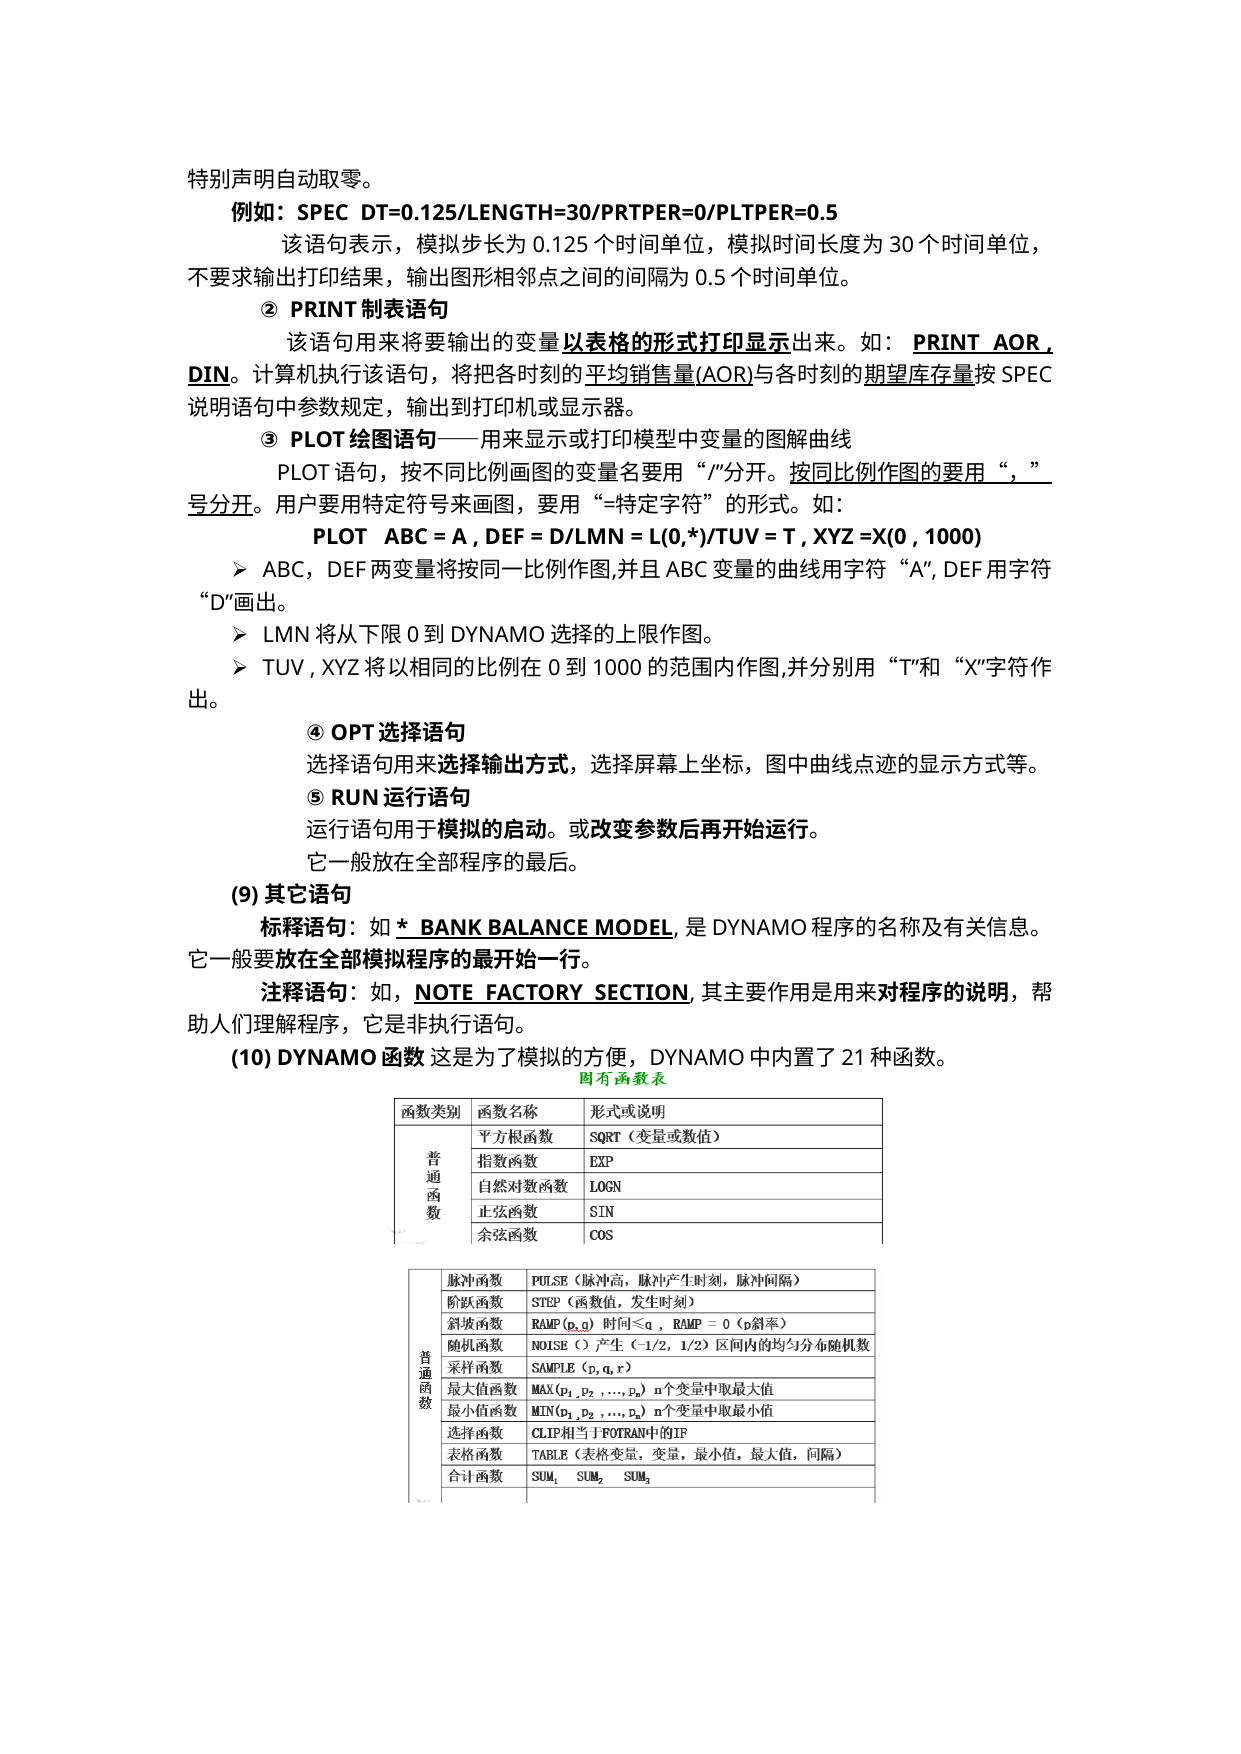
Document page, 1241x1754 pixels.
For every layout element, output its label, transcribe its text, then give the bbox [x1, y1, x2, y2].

picture [391, 1072, 893, 1244]
text 标释语句：如 * BANK BALANCE MODEL, 是 DYNAMO程序的名称及有关信息。它一般要放在全部模拟程序的最开始一行。 [187, 909, 1053, 974]
text 它一般放在全部程序的最后。 [306, 844, 1053, 877]
text ② PRINT制表语句 [187, 292, 1053, 324]
text PLOT语句，按不同比例画图的变量名要用“/”分开。按同比例作图的要用“，”号分开。用户要用特定符号来画图，要用“=特定字符”的形式。如： [187, 454, 1053, 519]
text (10) DYNAMO函数 这是为了模拟的方便，DYNAMO中内置了21种函数。 [187, 1039, 1053, 1072]
picture [398, 1267, 886, 1503]
text ⑤ RUN运行语句 [306, 779, 1053, 812]
list TUV , XYZ将以相同的比例在0到1000的范围内作图,并分别用“T”和“X”字符作出。 [187, 649, 1053, 714]
text 该语句用来将要输出的变量以表格的形式打印显示出来。如： PRINT AOR , DIN。计算机执行该语句，将把各时刻的平均销售量(AOR)与各时刻的期望库存量按SPEC说明语句中参数规定，输出到打印机或显示器。 [187, 324, 1053, 422]
text PLOT ABC = A , DEF = D/LMN = L(0,*)/TUV = T , XYZ =X(0 , 1000) [262, 519, 1053, 552]
text 运行语句用于模拟的启动。或改变参数后再开始运行。 [306, 812, 1053, 844]
text ④ OPT选择语句 [262, 714, 1053, 747]
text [187, 162, 1053, 194]
text ③ PLOT绘图语句——用来显示或打印模型中变量的图解曲线 [187, 422, 1053, 454]
text 注释语句：如，NOTE FACTORY SECTION, 其主要作用是用来对程序的说明，帮助人们理解程序，它是非执行语句。 [187, 974, 1053, 1039]
text 例如：SPEC DT=0.125/LENGTH=30/PRTPER=0/PLTPER=0.5 [187, 194, 1053, 227]
text 选择语句用来选择输出方式，选择屏幕上坐标，图中曲线点迹的显示方式等。 [306, 747, 1053, 779]
text 该语句表示，模拟步长为0.125个时间单位，模拟时间长度为30个时间单位，不要求输出打印结果，输出图形相邻点之间的间隔为0.5个时间单位。 [187, 227, 1053, 292]
text (9) 其它语句 [187, 877, 1053, 909]
list LMN将从下限0到DYNAMO选择的上限作图。 [187, 617, 1053, 649]
list ABC，DEF两变量将按同一比例作图,并且ABC变量的曲线用字符“A”, DEF用字符“D”画出。 [187, 552, 1053, 617]
